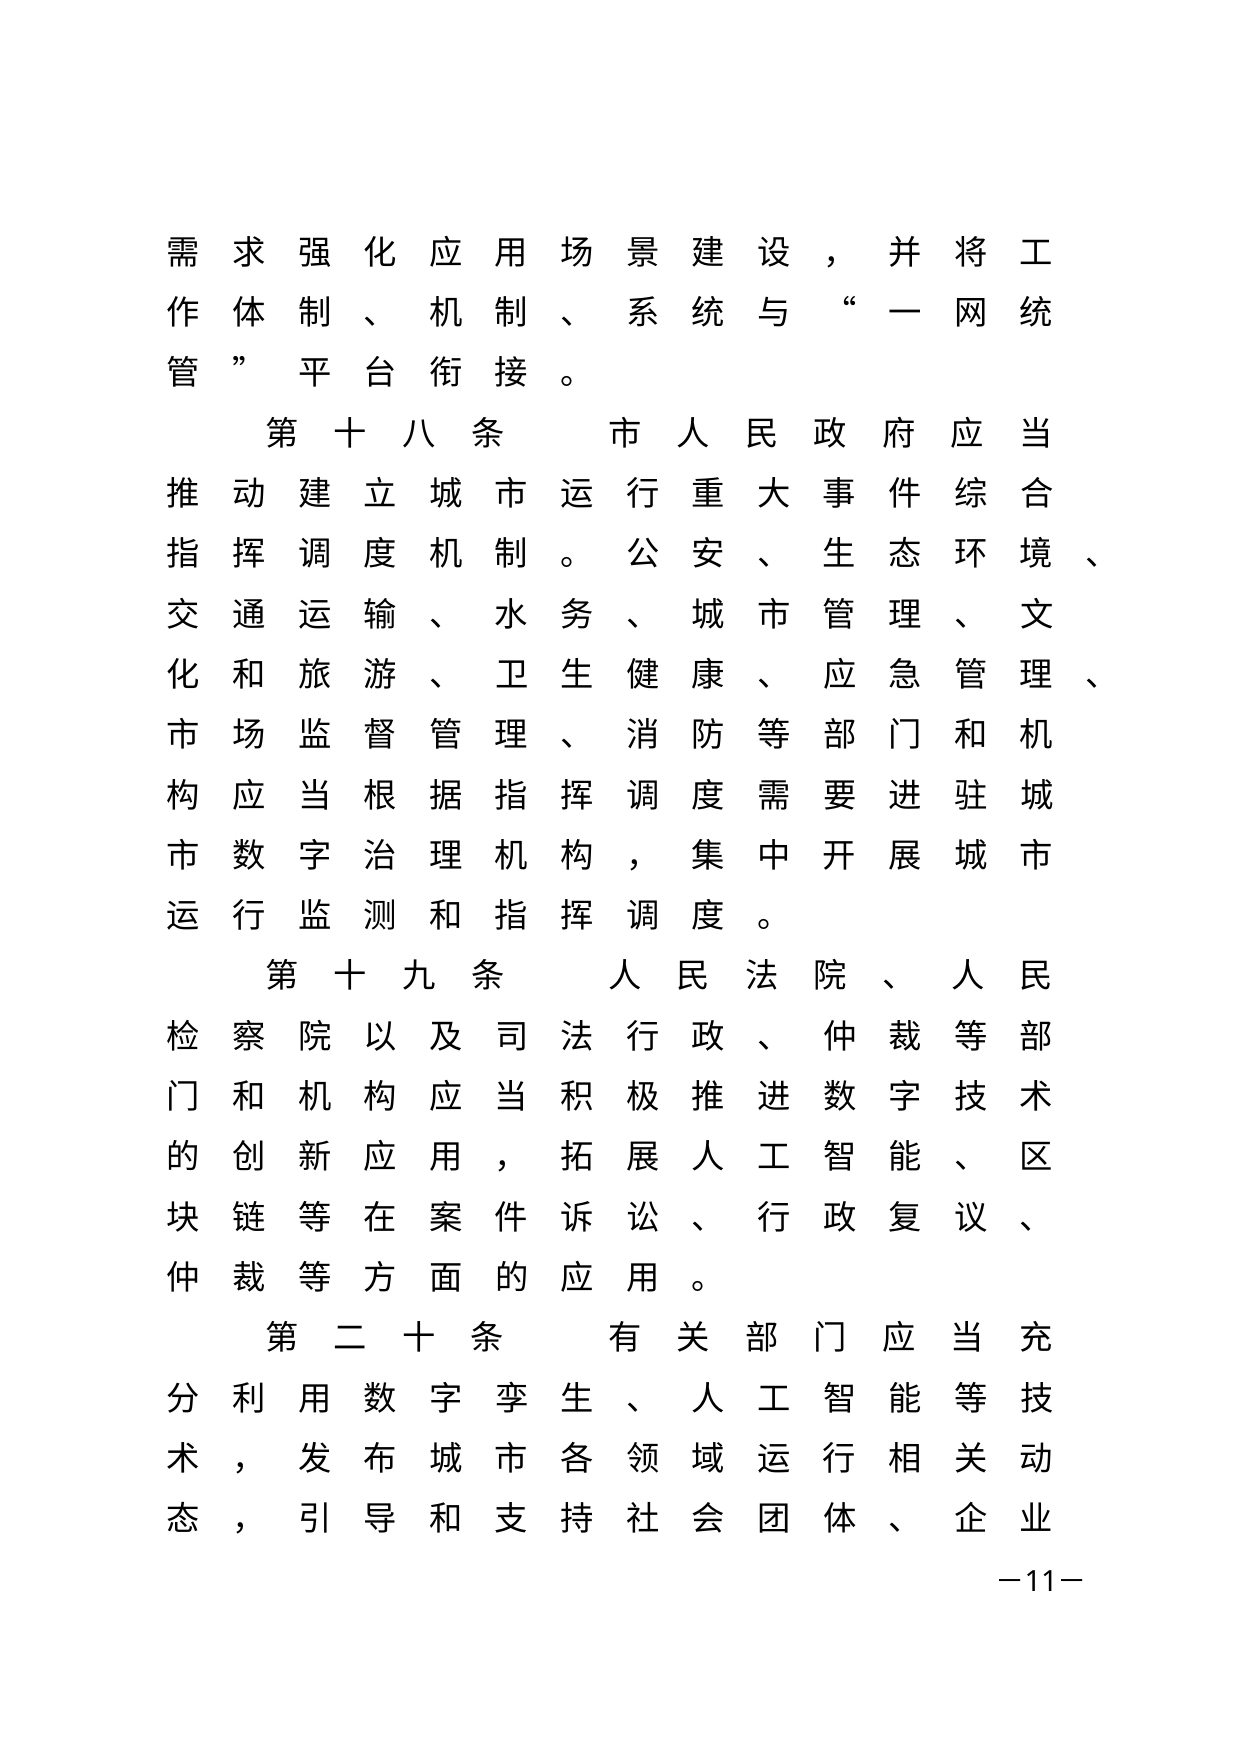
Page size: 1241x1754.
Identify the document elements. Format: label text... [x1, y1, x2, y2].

text 公安、生态环境、交通运输、水务、城市管理、文化和旅游、卫生健康、应急管理、市场监督管理、气象、消防等部门和机构，应当围绕日常管理、应急管理等需求强化应用场景建设，并将工作体制、机制、系统与“一网统管”平台衔接。 [167, 219, 1085, 400]
text 第十八条 市人民政府应当推动建立城市运行重大事件综合指挥调度机制。公安、生态环境、交通运输、水务、城市管理、文化和旅游、卫生健康、应急管理、市场监督管理、消防等部门和机构应当根据指挥调度需要进驻城市数字治理机构，集中开展城市运行监测和指挥调度。 [167, 400, 1085, 943]
text 第二十条 有关部门应当充分利用数字孪生、人工智能等技术，发布城市各领域运行相关动态，引导和支持社会团体、企业事业单位和社会公众依法参与城市治理活动，形成共建共治共享的城市数字治理新格局。 [167, 1305, 1085, 1546]
text 第十九条 人民法院、人民检察院以及司法行政、仲裁等部门和机构应当积极推进数字技术的创新应用，拓展人工智能、区块链等在案件诉讼、行政复议、仲裁等方面的应用。 [167, 943, 1085, 1305]
